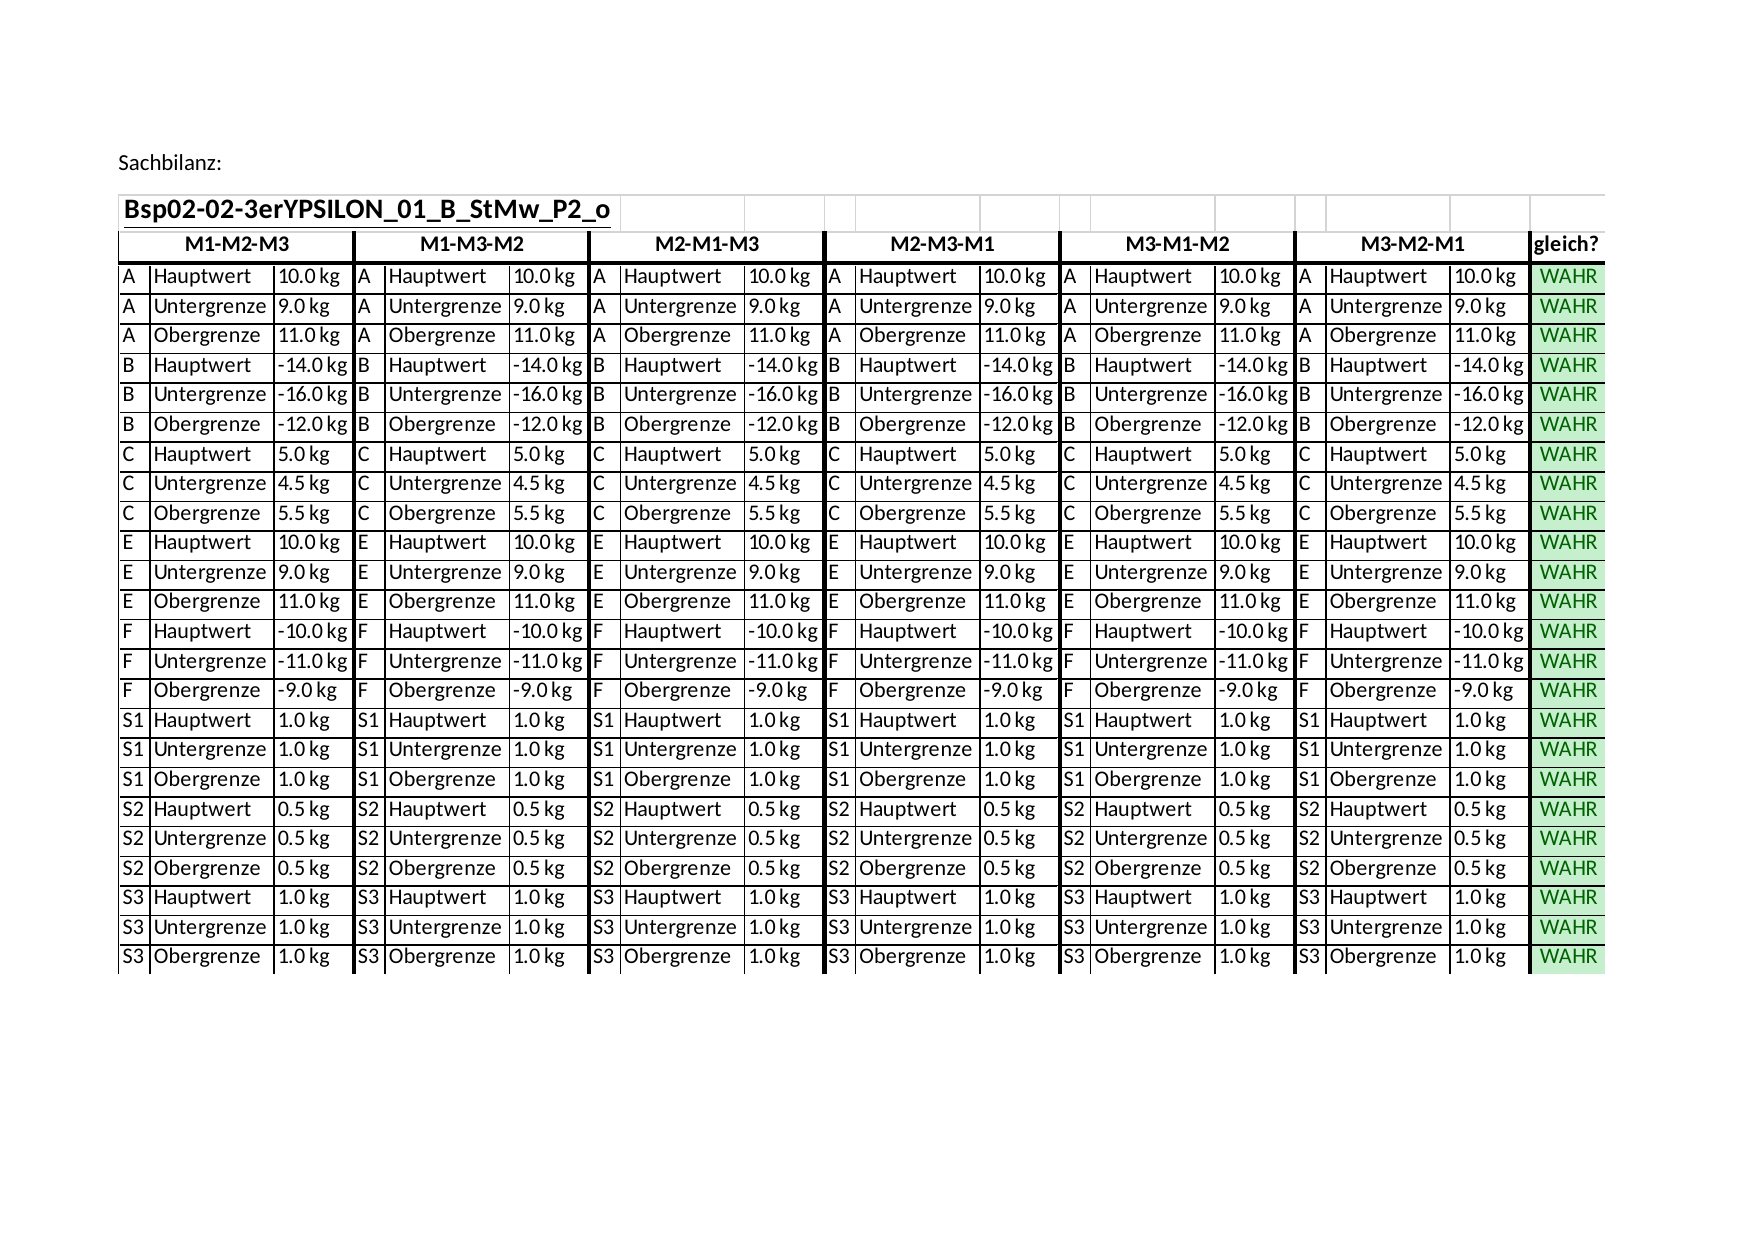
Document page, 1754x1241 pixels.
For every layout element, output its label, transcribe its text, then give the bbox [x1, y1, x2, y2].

text Sachbilanz: [118, 148, 1606, 176]
